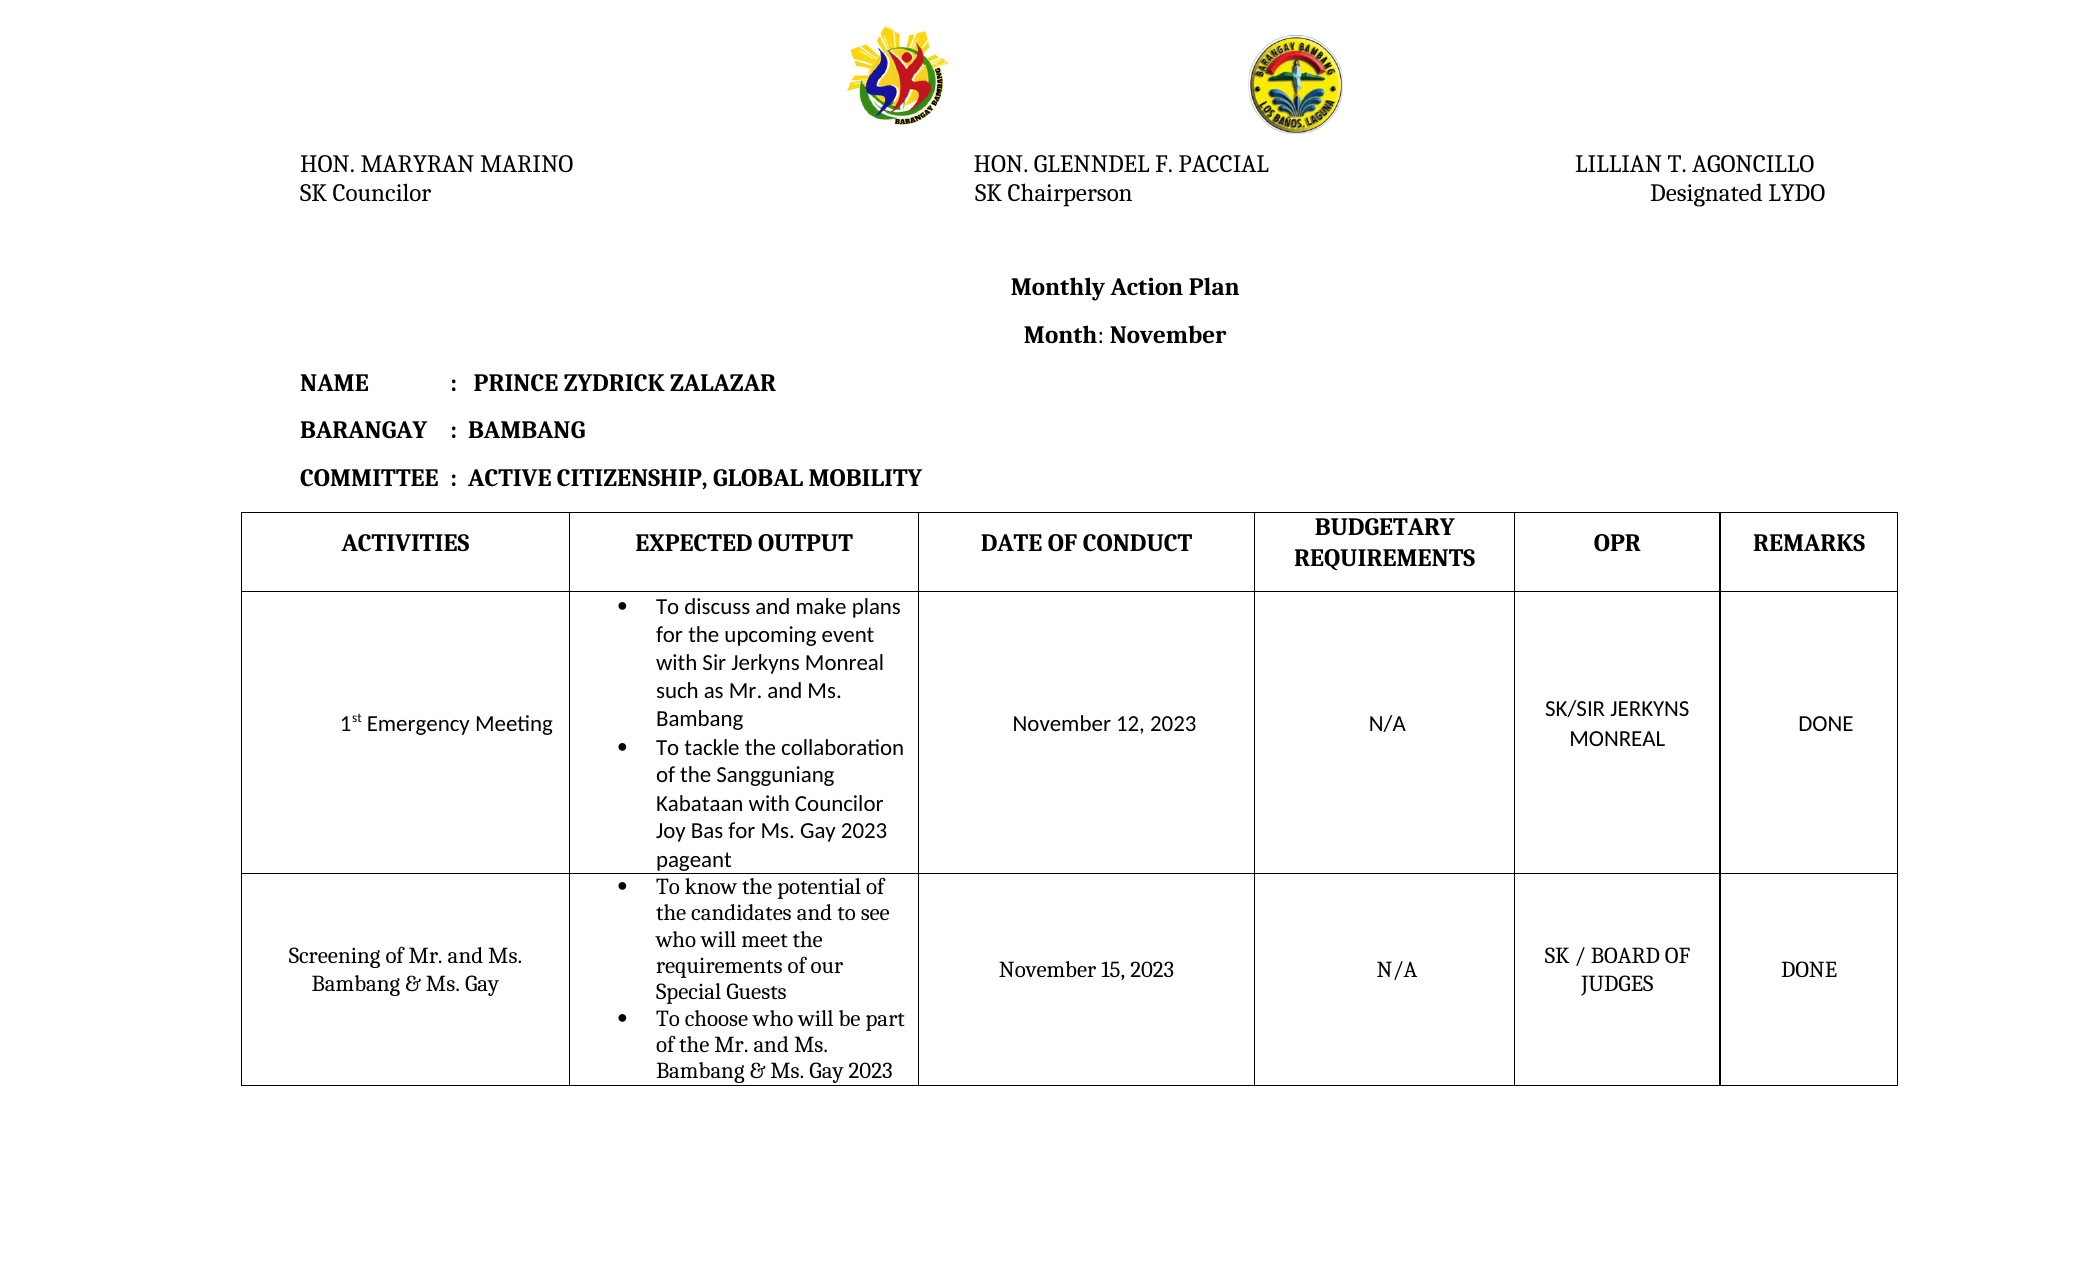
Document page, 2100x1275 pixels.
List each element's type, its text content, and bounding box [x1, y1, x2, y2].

text NAME : PRINCE ZYDRICK ZALAZAR [300, 369, 1950, 397]
text SK Councilor SK Chairperson Designated LYDO [300, 179, 1950, 207]
table_cell November 15, 2023 [919, 874, 1254, 1084]
table_cell N/A [1255, 874, 1514, 1084]
table_header EXPECTED OUTPUT [570, 513, 918, 591]
table_cell SK/SIR JERKYNS MONREAL [1515, 592, 1719, 873]
picture [843, 22, 952, 131]
table_cell DONE [1721, 592, 1897, 873]
table_cell Screening of Mr. and Ms. Bambang & Ms. Gay [242, 874, 569, 1084]
text Month: November [300, 321, 1950, 350]
table_header OPR [1515, 513, 1719, 591]
table_header REMARKS [1721, 513, 1897, 591]
table_cell 1st Emergency Meeting [242, 592, 569, 873]
table_cell To discuss and make plans for the upcoming event with Sir Jerkyns Monreal such as Mr. and Ms. Bambang To tackle the collaboration of the Sangguniang Kabataan with Councilor Joy Bas for Ms. Gay 2023 pageant [570, 592, 918, 873]
text Monthly Action Plan [300, 273, 1950, 302]
table_header ACTIVITIES [242, 513, 569, 591]
table_cell November 12, 2023 [919, 592, 1254, 873]
text BARANGAY : BAMBANG [300, 416, 1950, 445]
table_cell To know the potential of the candidates and to see who will meet the requirements of our Special Guests To choose who will be part of the Mr. and Ms. Bambang & Ms. Gay 2023 [570, 874, 918, 1084]
table_header BUDGETARY REQUIREMENTS [1255, 513, 1514, 591]
text HON. MARYRAN MARINO HON. GLENNDEL F. PACCIAL LILLIAN T. AGONCILLO [300, 150, 1950, 179]
table_header DATE OF CONDUCT [919, 513, 1254, 591]
table_cell SK / BOARD OF JUDGES [1515, 874, 1719, 1084]
picture [1248, 35, 1343, 134]
text COMMITTEE : ACTIVE CITIZENSHIP, GLOBAL MOBILITY [300, 464, 1950, 493]
table_cell DONE [1721, 874, 1897, 1084]
table_cell N/A [1255, 592, 1514, 873]
